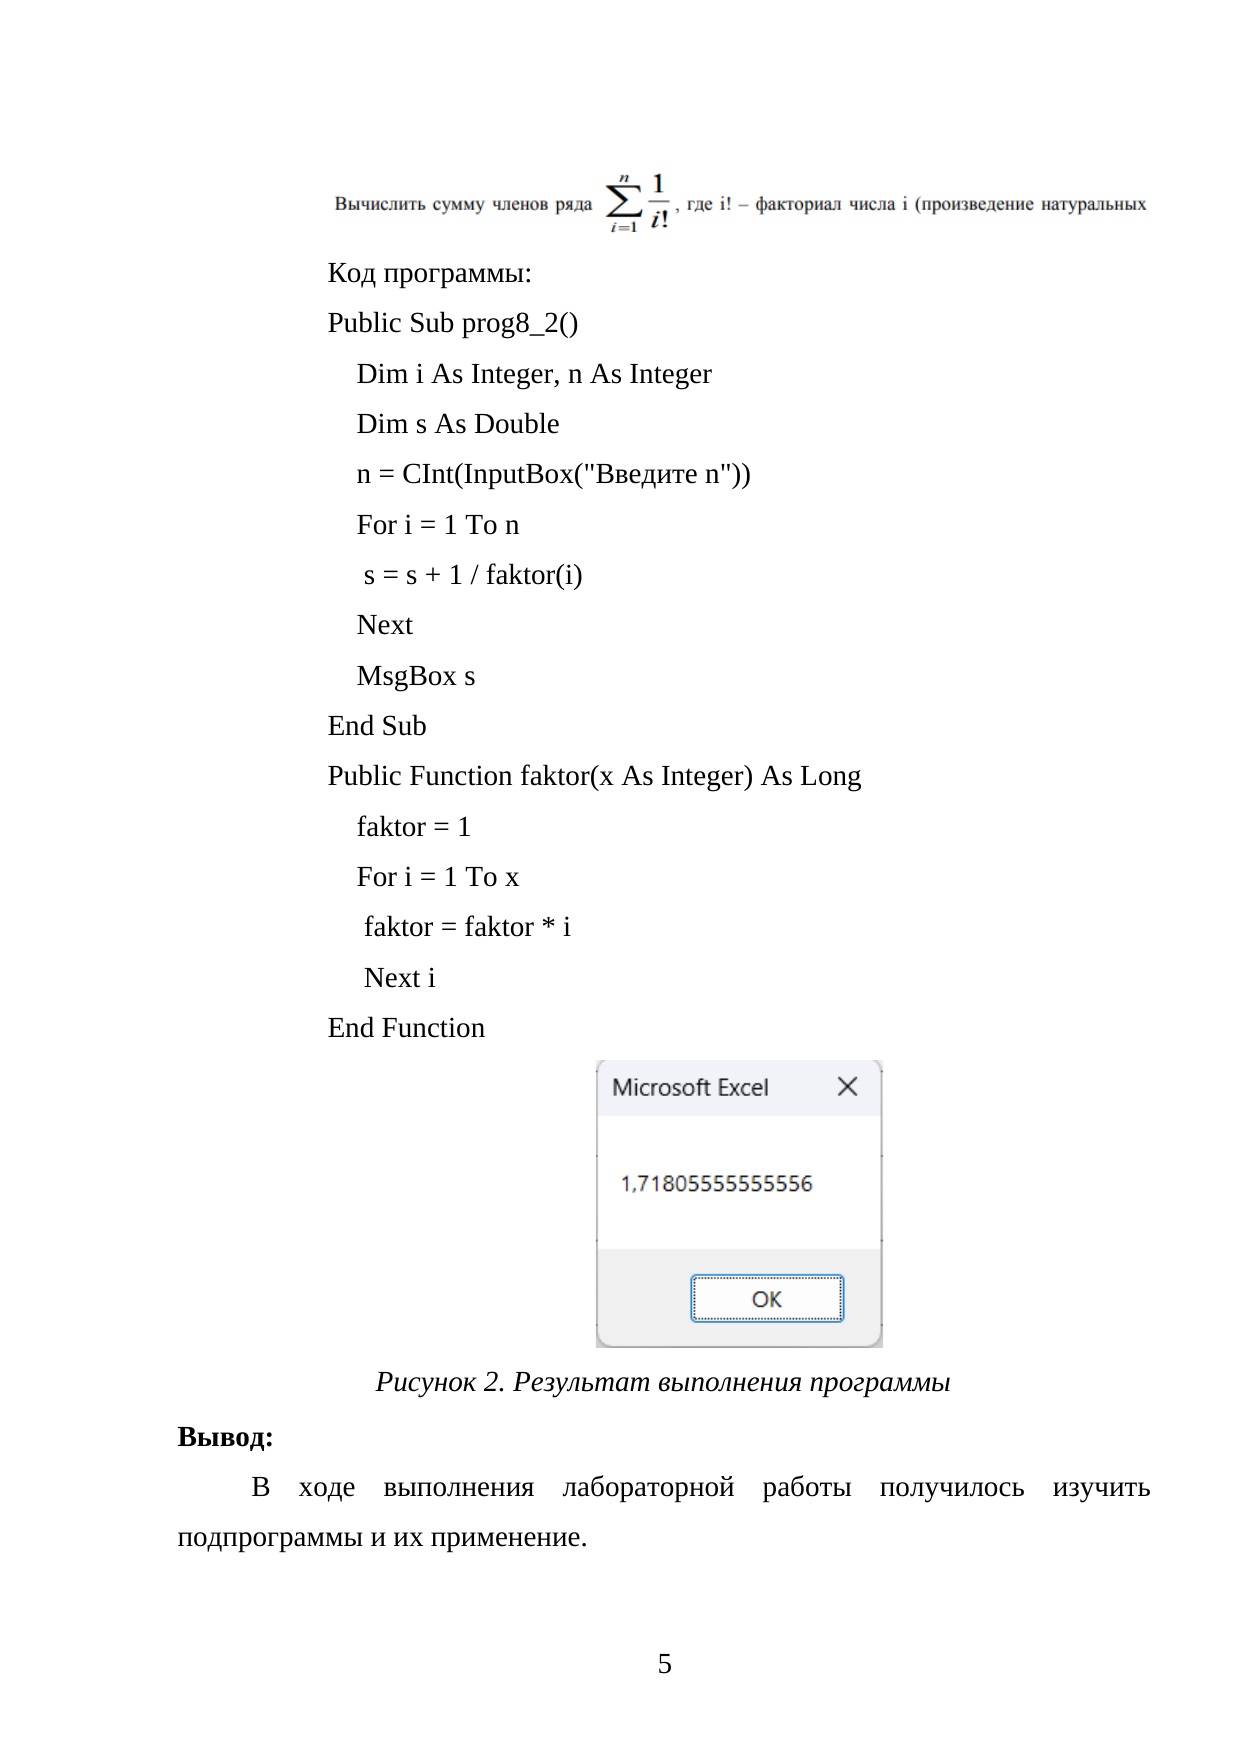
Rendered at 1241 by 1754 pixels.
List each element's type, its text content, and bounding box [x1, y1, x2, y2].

text Вывод: [177, 1419, 1152, 1452]
list Next [327, 607, 1152, 641]
list s = s + 1 / faktor(i) [327, 557, 1152, 591]
list n = CInt(InputBox("Введите n")) [327, 457, 1152, 490]
list faktor = faktor * i [327, 909, 1152, 943]
text В ходе выполнения лабораторной работы получилось изучить подпрограммы и их применение. [177, 1469, 1152, 1553]
list MsgBox s [327, 658, 1152, 691]
list For i = 1 To x [327, 859, 1152, 893]
list End Sub [327, 708, 1152, 742]
picture [595, 1060, 884, 1348]
list Код программы: [327, 255, 1152, 289]
list For i = 1 To n [327, 507, 1152, 540]
list Dim i As Integer, n As Integer [327, 356, 1152, 389]
list End Function [327, 1010, 1152, 1043]
list Public Function faktor(x As Integer) As Long [327, 758, 1152, 792]
list Next i [327, 960, 1152, 993]
list Public Sub prog8_2() [327, 306, 1152, 339]
list faktor = 1 [327, 809, 1152, 842]
list Dim s As Double [327, 406, 1152, 440]
picture [327, 168, 1155, 239]
